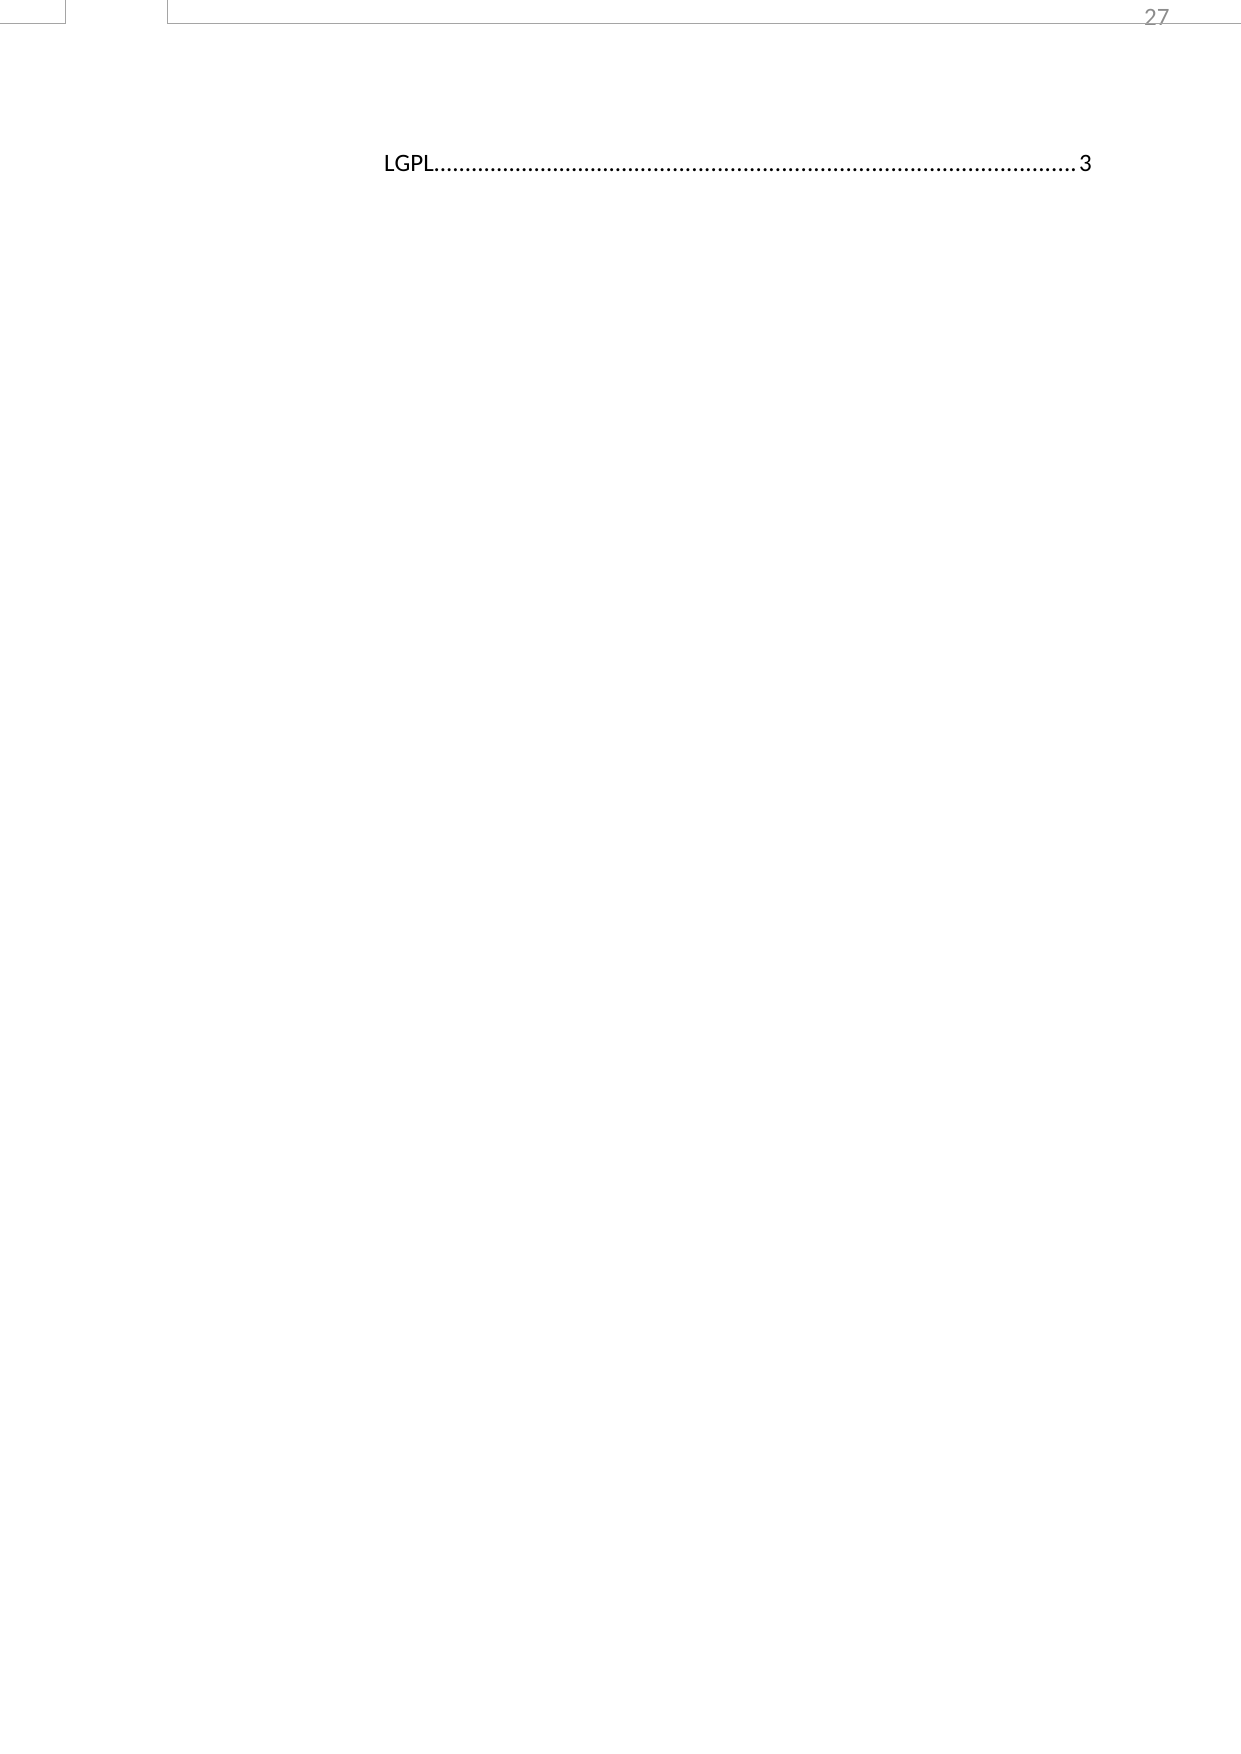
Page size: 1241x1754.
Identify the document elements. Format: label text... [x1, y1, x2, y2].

text LGPL 3 [384, 148, 1093, 178]
